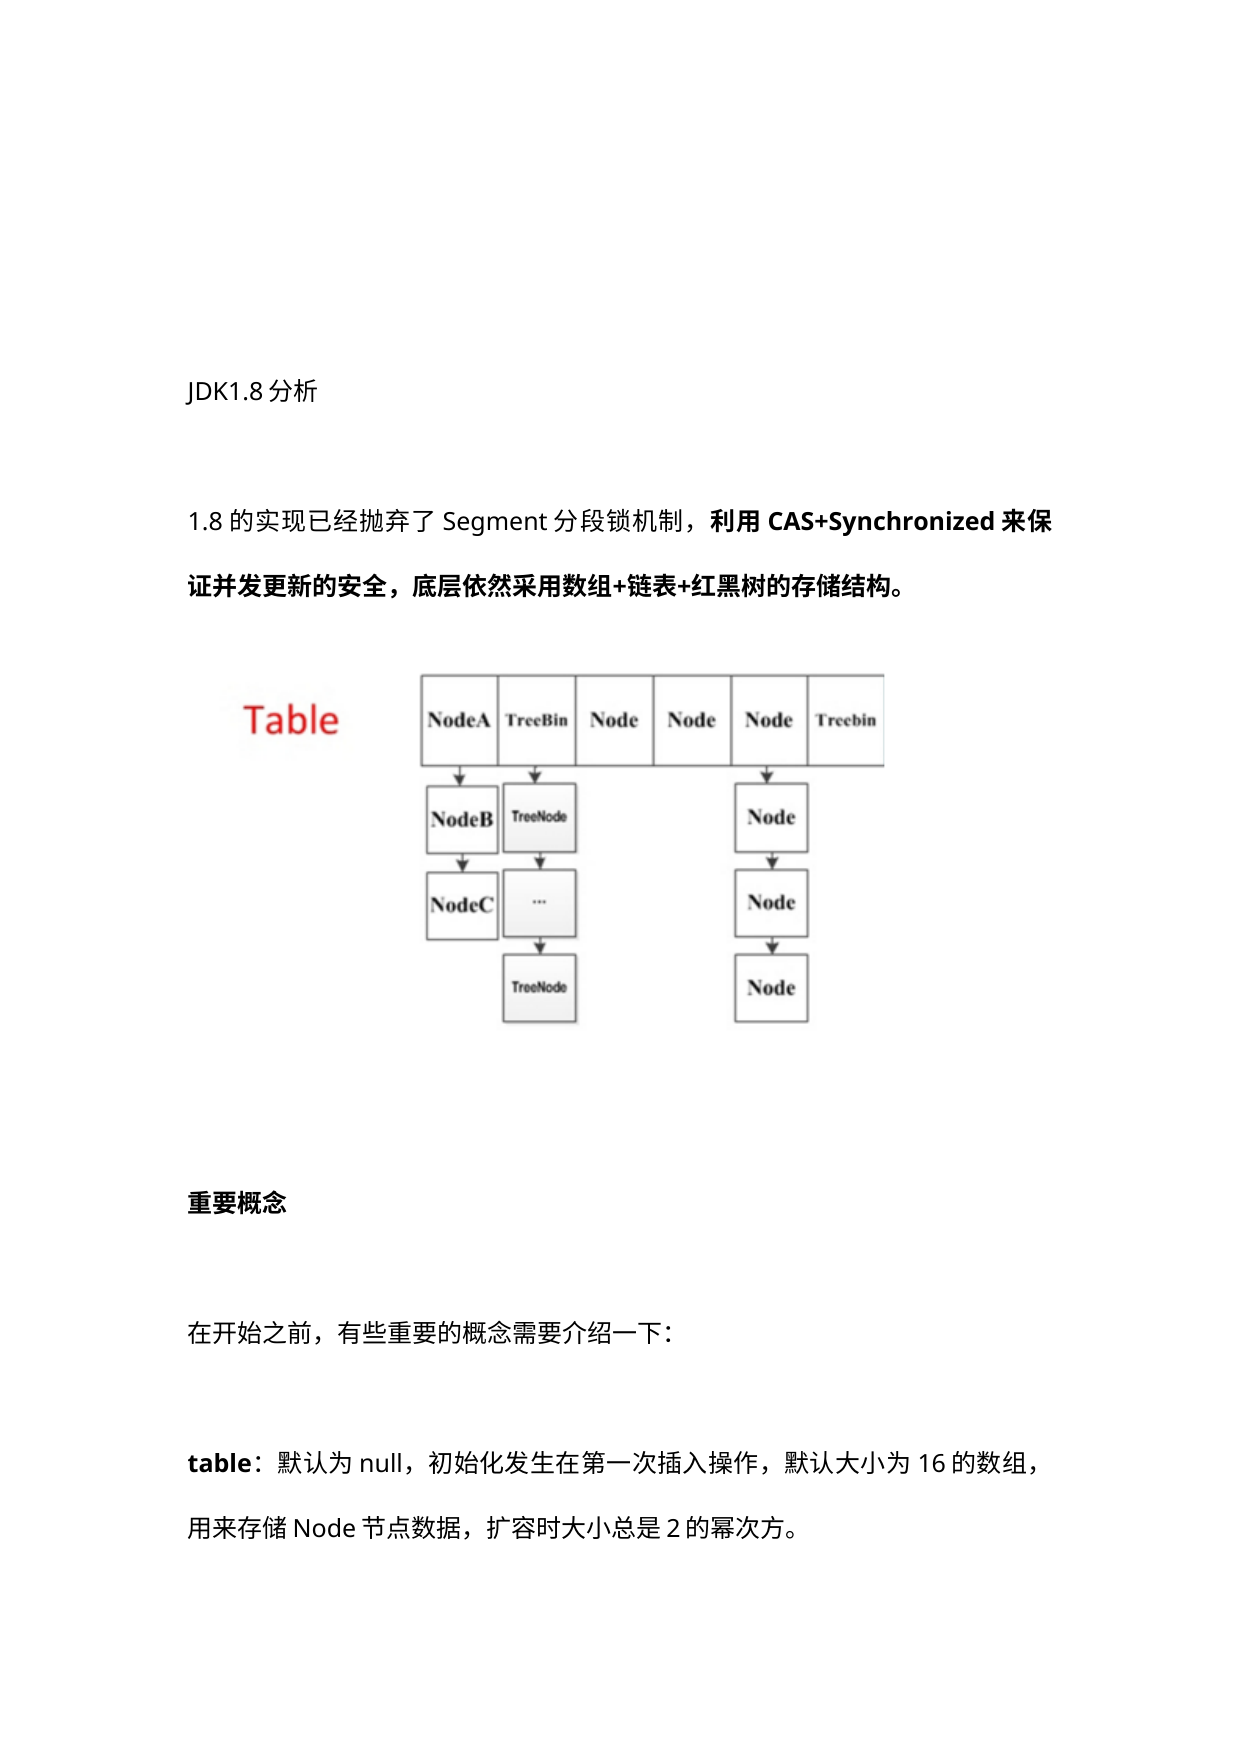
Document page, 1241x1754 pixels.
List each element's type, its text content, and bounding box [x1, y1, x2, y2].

picture [187, 617, 885, 1074]
text table：默认为null，初始化发生在第一次插入操作，默认大小为16的数组，用来存储Node节点数据，扩容时大小总是2的幂次方。 [187, 1429, 1053, 1559]
text 1.8的实现已经抛弃了Segment分段锁机制，利用CAS+Synchronized来保证并发更新的安全，底层依然采用数组+链表+红黑树的存储结构。 [187, 487, 1053, 617]
text 重要概念 [187, 1169, 1053, 1234]
text JDK1.8分析 [187, 357, 1053, 422]
text 在开始之前，有些重要的概念需要介绍一下： [187, 1299, 1053, 1364]
